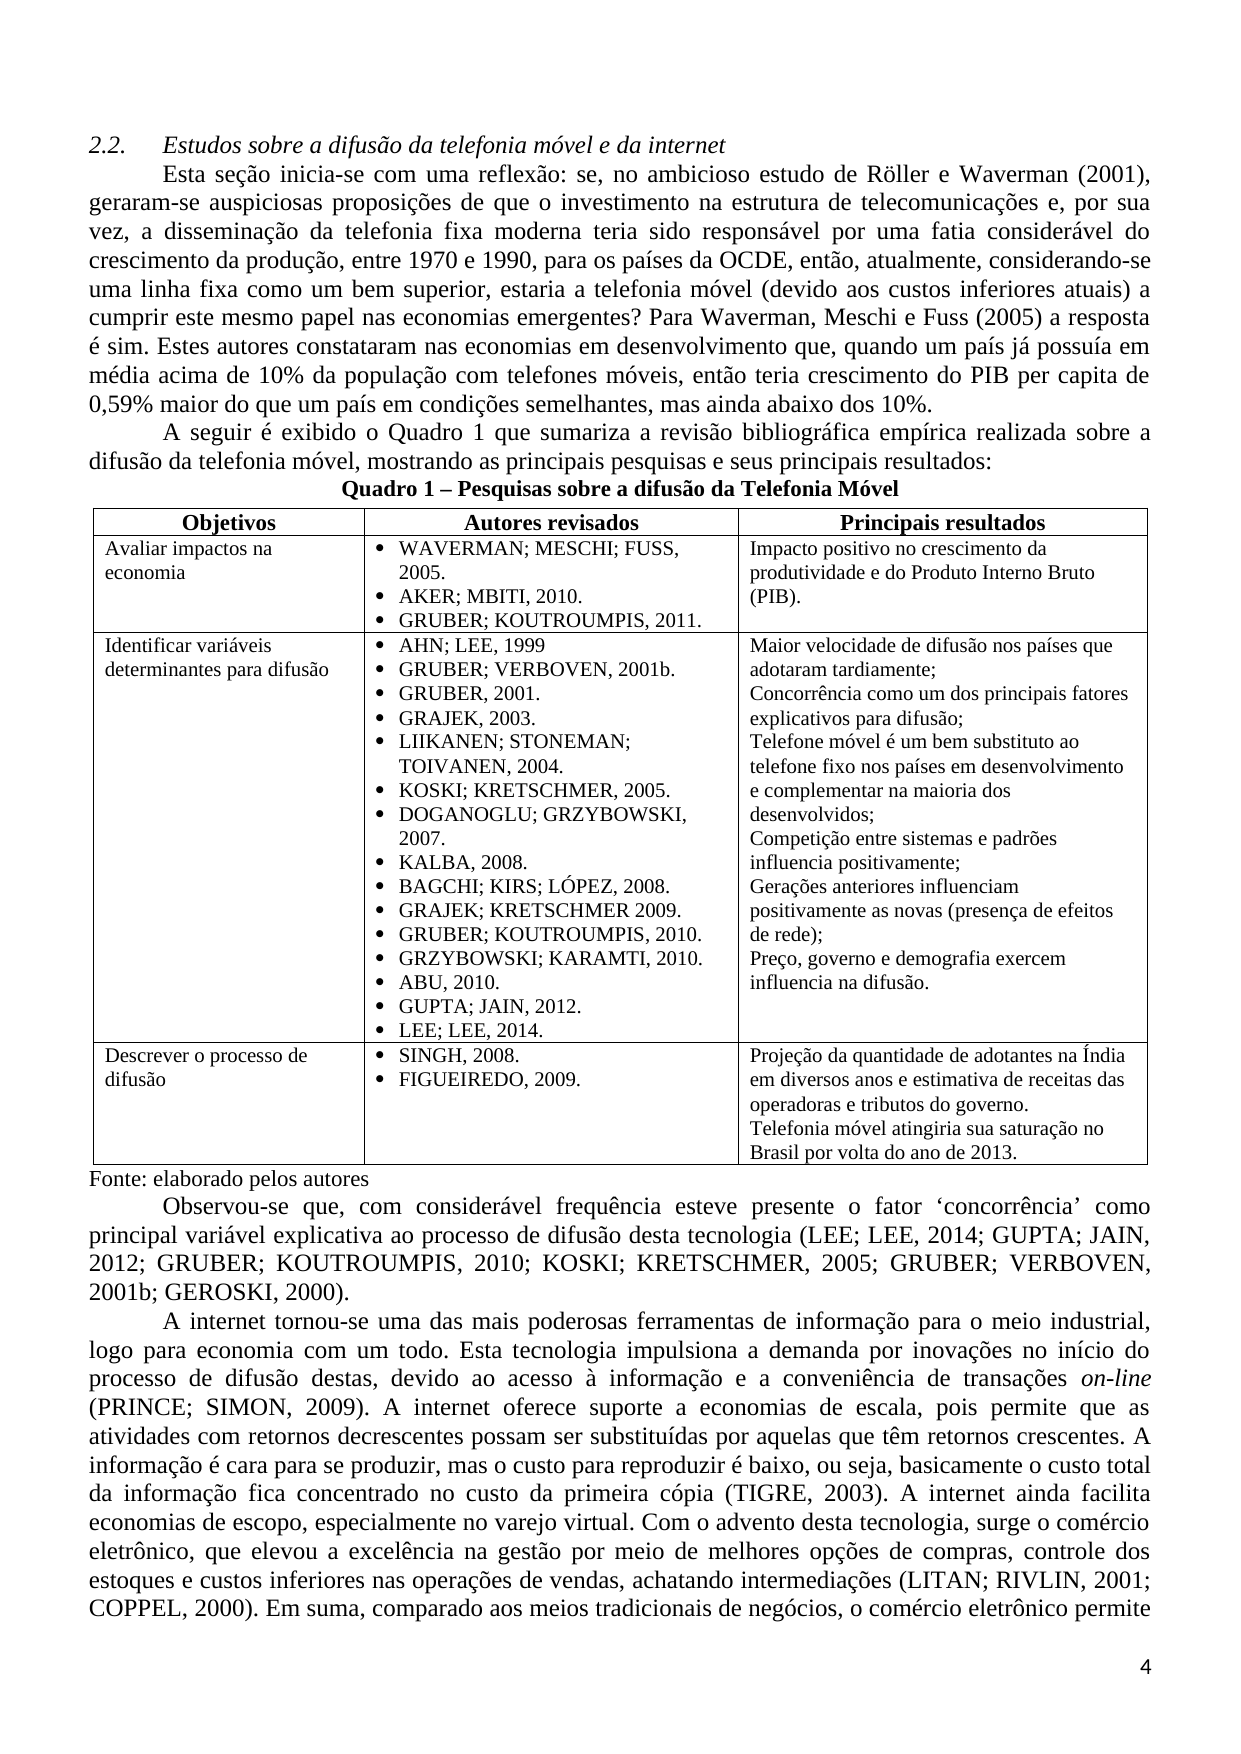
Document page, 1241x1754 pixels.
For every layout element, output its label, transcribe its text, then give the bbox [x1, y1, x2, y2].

table_cell Descrever o processo de difusão [94, 1043, 364, 1164]
table_cell Identificar variáveis determinantes para difusão [94, 633, 364, 1042]
table_cell Impacto positivo no crescimento da produtividade e do Produto Interno Bruto (PIB). [739, 536, 1147, 632]
text Fonte: elaborado pelos autores [89, 1165, 1152, 1191]
table_header Objetivos [94, 509, 364, 535]
table_cell Projeção da quantidade de adotantes na Índia em diversos anos e estimativa de receitas das operadoras e tributos do governo. Telefonia móvel atingiria sua saturação no Brasil por volta do ano de 2013. [739, 1043, 1147, 1164]
table_cell AHN; LEE, 1999 GRUBER; VERBOVEN, 2001b. GRUBER, 2001. GRAJEK, 2003. LIIKANEN; STONEMAN; TOIVANEN, 2004. KOSKI; KRETSCHMER, 2005. DOGANOGLU; GRZYBOWSKI, 2007. KALBA, 2008. BAGCHI; KIRS; LÓPEZ, 2008. GRAJEK; KRETSCHMER 2009. Gruber; Koutroumpis, 2010. GRZYBOWSKI; KARAMTI, 2010. ABU, 2010. GUPTA; JAIN, 2012. LEE; LEE, 2014. [365, 633, 738, 1042]
table_cell WAVERMAN; MESCHI; FUSS, 2005. AKER; MBITI, 2010. GRUBER; Koutroumpis, 2011. [365, 536, 738, 632]
table_cell Avaliar impactos na economia [94, 536, 364, 632]
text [89, 1306, 1152, 1622]
table_cell Maior velocidade de difusão nos países que adotaram tardiamente; Concorrência como um dos principais fatores explicativos para difusão; Telefone móvel é um bem substituto ao telefone fixo nos países em desenvolvimento e complementar na maioria dos desenvolvidos; Competição entre sistemas e padrões influencia positivamente; Gerações anteriores influenciam positivamente as novas (presença de efeitos de rede); Preço, governo e demografia exercem influencia na difusão. [739, 633, 1147, 1042]
subtitle Estudos sobre a difusão da telefonia móvel e da internet [89, 130, 1152, 159]
text Quadro 1 – Pesquisas sobre a difusão da Telefonia Móvel [89, 475, 1152, 501]
text Observou-se que, com considerável frequência esteve presente o fator ‘concorrência’ como principal variável explicativa ao processo de difusão desta tecnologia (LEE; LEE, 2014; GUPTA; JAIN, 2012; Gruber; Koutroumpis, 2010; KOSKI; KRETSCHMER, 2005; GRUBER; VERBOVEN, 2001b; GEROSKI, 2000). [89, 1191, 1152, 1306]
table_header Autores revisados [365, 509, 738, 535]
table_cell SINGH, 2008. FIGUEIREDO, 2009. [365, 1043, 738, 1164]
text A seguir é exibido o Quadro 1 que sumariza a revisão bibliográfica empírica realizada sobre a difusão da telefonia móvel, mostrando as principais pesquisas e seus principais resultados: [89, 417, 1152, 475]
table_header Principais resultados [739, 509, 1147, 535]
text Esta seção inicia-se com uma reflexão: se, no ambicioso estudo de Röller e Waverman (2001), geraram-se auspiciosas proposições de que o investimento na estrutura de telecomunicações e, por sua vez, a disseminação da telefonia fixa moderna teria sido responsável por uma fatia considerável do crescimento da produção, entre 1970 e 1990, para os países da OCDE, então, atualmente, considerando-se uma linha fixa como um bem superior, estaria a telefonia móvel (devido aos custos inferiores atuais) a cumprir este mesmo papel nas economias emergentes? Para Waverman, Meschi e Fuss (2005) a resposta é sim. Estes autores constataram nas economias em desenvolvimento que, quando um país já possuía em média acima de 10% da população com telefones móveis, então teria crescimento do PIB per capita de 0,59% maior do que um país em condições semelhantes, mas ainda abaixo dos 10%. [89, 159, 1152, 417]
